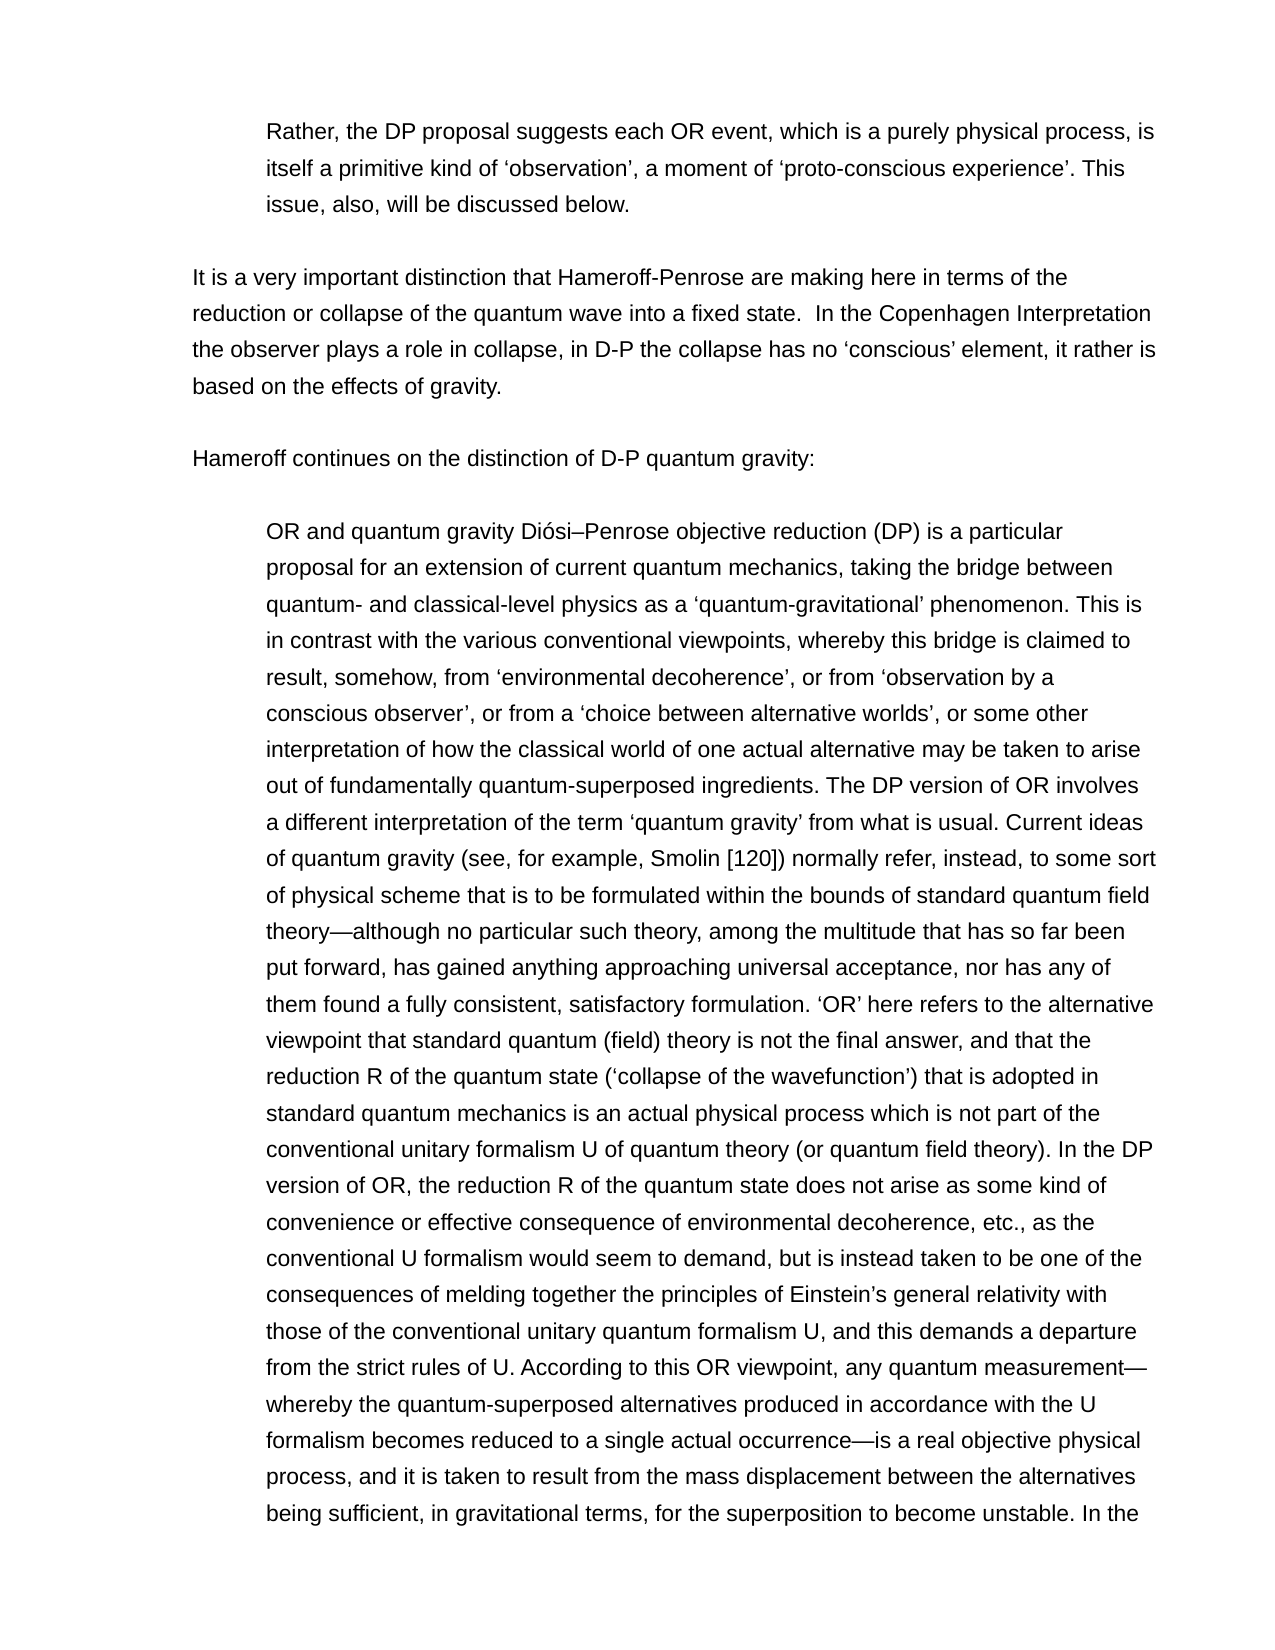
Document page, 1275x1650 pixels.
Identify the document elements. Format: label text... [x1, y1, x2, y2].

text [266, 518, 1157, 1526]
text It is a very important distinction that Hameroff-Penrose are making here in terms of the reduction or collapse of the quantum wave into a fixed state. In the Copenhagen Interpretation the observer plays a role in collapse, in D-P the collapse has no ‘conscious’ element, it rather is based on the effects of gravity. [192, 263, 1157, 399]
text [266, 118, 1157, 217]
text Hameroff continues on the distinction of D-P quantum gravity: [192, 445, 1157, 472]
